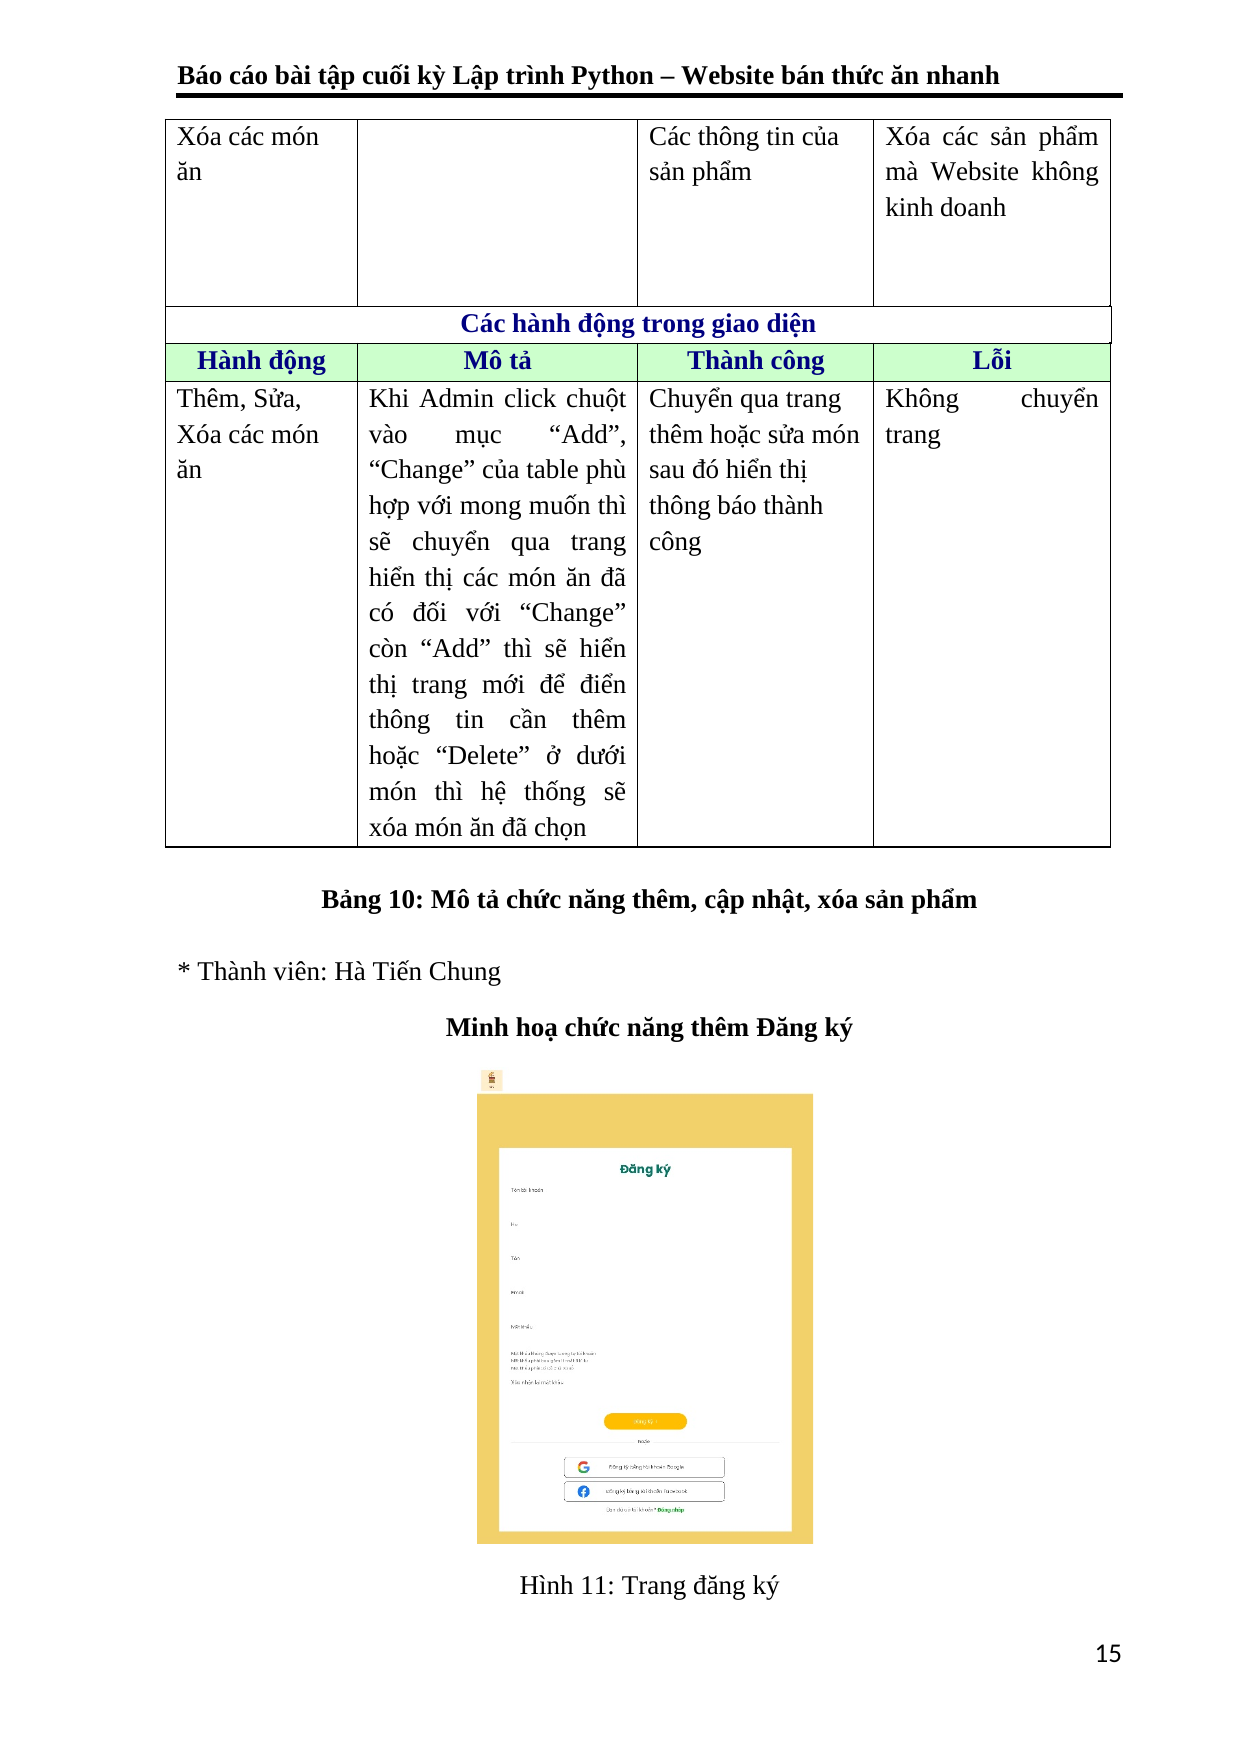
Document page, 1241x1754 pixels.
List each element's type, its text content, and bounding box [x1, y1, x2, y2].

table_cell Thêm, Sửa, Xóa các món ăn [166, 382, 357, 846]
table_cell Chuyển qua trang thêm hoặc sửa món sau đó hiển thị thông báo thành công [638, 382, 873, 846]
table_cell Mô tả [358, 344, 637, 381]
text * Thành viên: Hà Tiến Chung [177, 955, 1122, 986]
table_cell Các thông tin của sản phẩm [638, 120, 873, 306]
table_cell Khi Admin click chuột vào mục “Add”, “Change” của table phù hợp với mong muốn thì sẽ chuyển qua trang hiển thị các món ăn đã có đối với “Change” còn “Add” thì sẽ hiển thị trang mới để điển thông tin cần thêm hoặc “Delete” ở dưới món thì hệ thống sẽ xóa món ăn đã chọn [358, 382, 637, 846]
table_cell Hành động [166, 344, 357, 381]
text Bảng 10: Mô tả chức năng thêm, cập nhật, xóa sản phẩm [177, 883, 1122, 914]
table_cell Xóa các món ăn [166, 120, 357, 306]
table_cell Xóa các sản phẩm mà Website không kinh doanh [874, 120, 1110, 306]
table_cell [358, 120, 637, 306]
table_cell Các hành động trong giao diện [166, 307, 1111, 343]
picture [477, 1067, 814, 1544]
table_cell Không chuyển trang [874, 382, 1110, 846]
text Hình 11: Trang đăng ký [177, 1569, 1122, 1601]
text Minh hoạ chức năng thêm Đăng ký [177, 1011, 1122, 1042]
table_cell Lỗi [874, 344, 1110, 381]
table_cell Thành công [638, 344, 873, 381]
